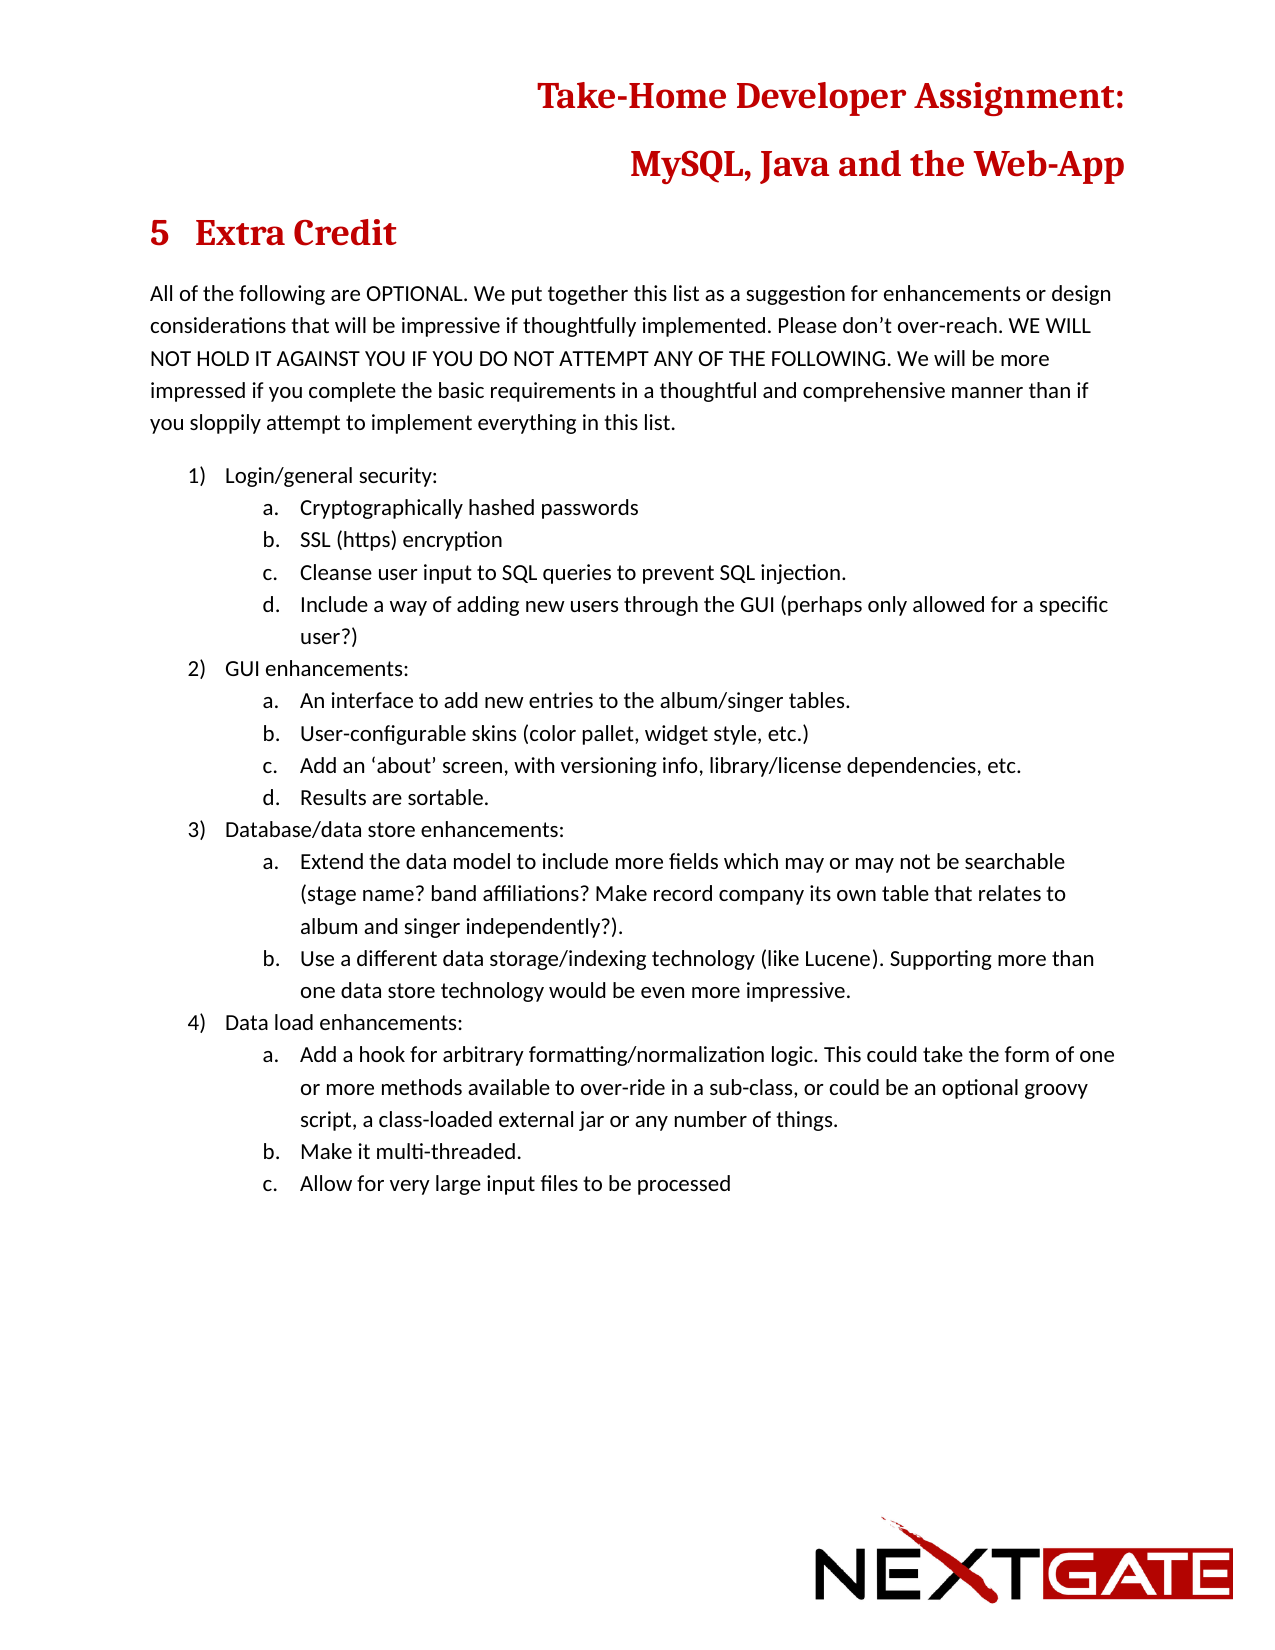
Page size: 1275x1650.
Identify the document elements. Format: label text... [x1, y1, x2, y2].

list Make it multi-threaded. [262, 1137, 1125, 1165]
list GUI enhancements: [187, 654, 1125, 682]
list Use a different data storage/indexing technology (like Lucene). Supporting more than one data store technology would be even more impressive. [262, 944, 1125, 1004]
list Add an ‘about’ screen, with versioning info, library/license dependencies, etc. [262, 751, 1125, 779]
list Add a hook for arbitrary formatting/normalization logic. This could take the form of one or more methods available to over-ride in a sub-class, or could be an optional groovy script, a class-loaded external jar or any number of things. [262, 1041, 1125, 1133]
subtitle Extra Credit [150, 211, 1125, 254]
list Cleanse user input to SQL queries to prevent SQL injection. [262, 558, 1125, 586]
list Cryptographically hashed passwords [262, 493, 1125, 521]
list Login/general security: [187, 461, 1125, 489]
list Data load enhancements: [187, 1008, 1125, 1036]
list Allow for very large input files to be processed [262, 1169, 1125, 1197]
list Include a way of adding new users through the GUI (perhaps only allowed for a specific user?) [262, 590, 1125, 650]
text All of the following are OPTIONAL. We put together this list as a suggestion for enhancements or design considerations that will be impressive if thoughtfully implemented. Please don’t over-reach. WE WILL NOT HOLD IT AGAINST YOU IF YOU DO NOT ATTEMPT ANY OF THE FOLLOWING. We will be more impressed if you complete the basic requirements in a thoughtful and comprehensive manner than if you sloppily attempt to implement everything in this list. [150, 279, 1125, 436]
list SSL (https) encryption [262, 526, 1125, 553]
list An interface to add new entries to the album/singer tables. [262, 686, 1125, 714]
picture [815, 1515, 1233, 1604]
list Database/data store enhancements: [187, 815, 1125, 843]
list Results are sortable. [262, 783, 1125, 811]
list User-configurable skins (color pallet, widget style, etc.) [262, 719, 1125, 747]
list Extend the data model to include more fields which may or may not be searchable (stage name? band affiliations? Make record company its own table that relates to album and singer independently?). [262, 847, 1125, 940]
